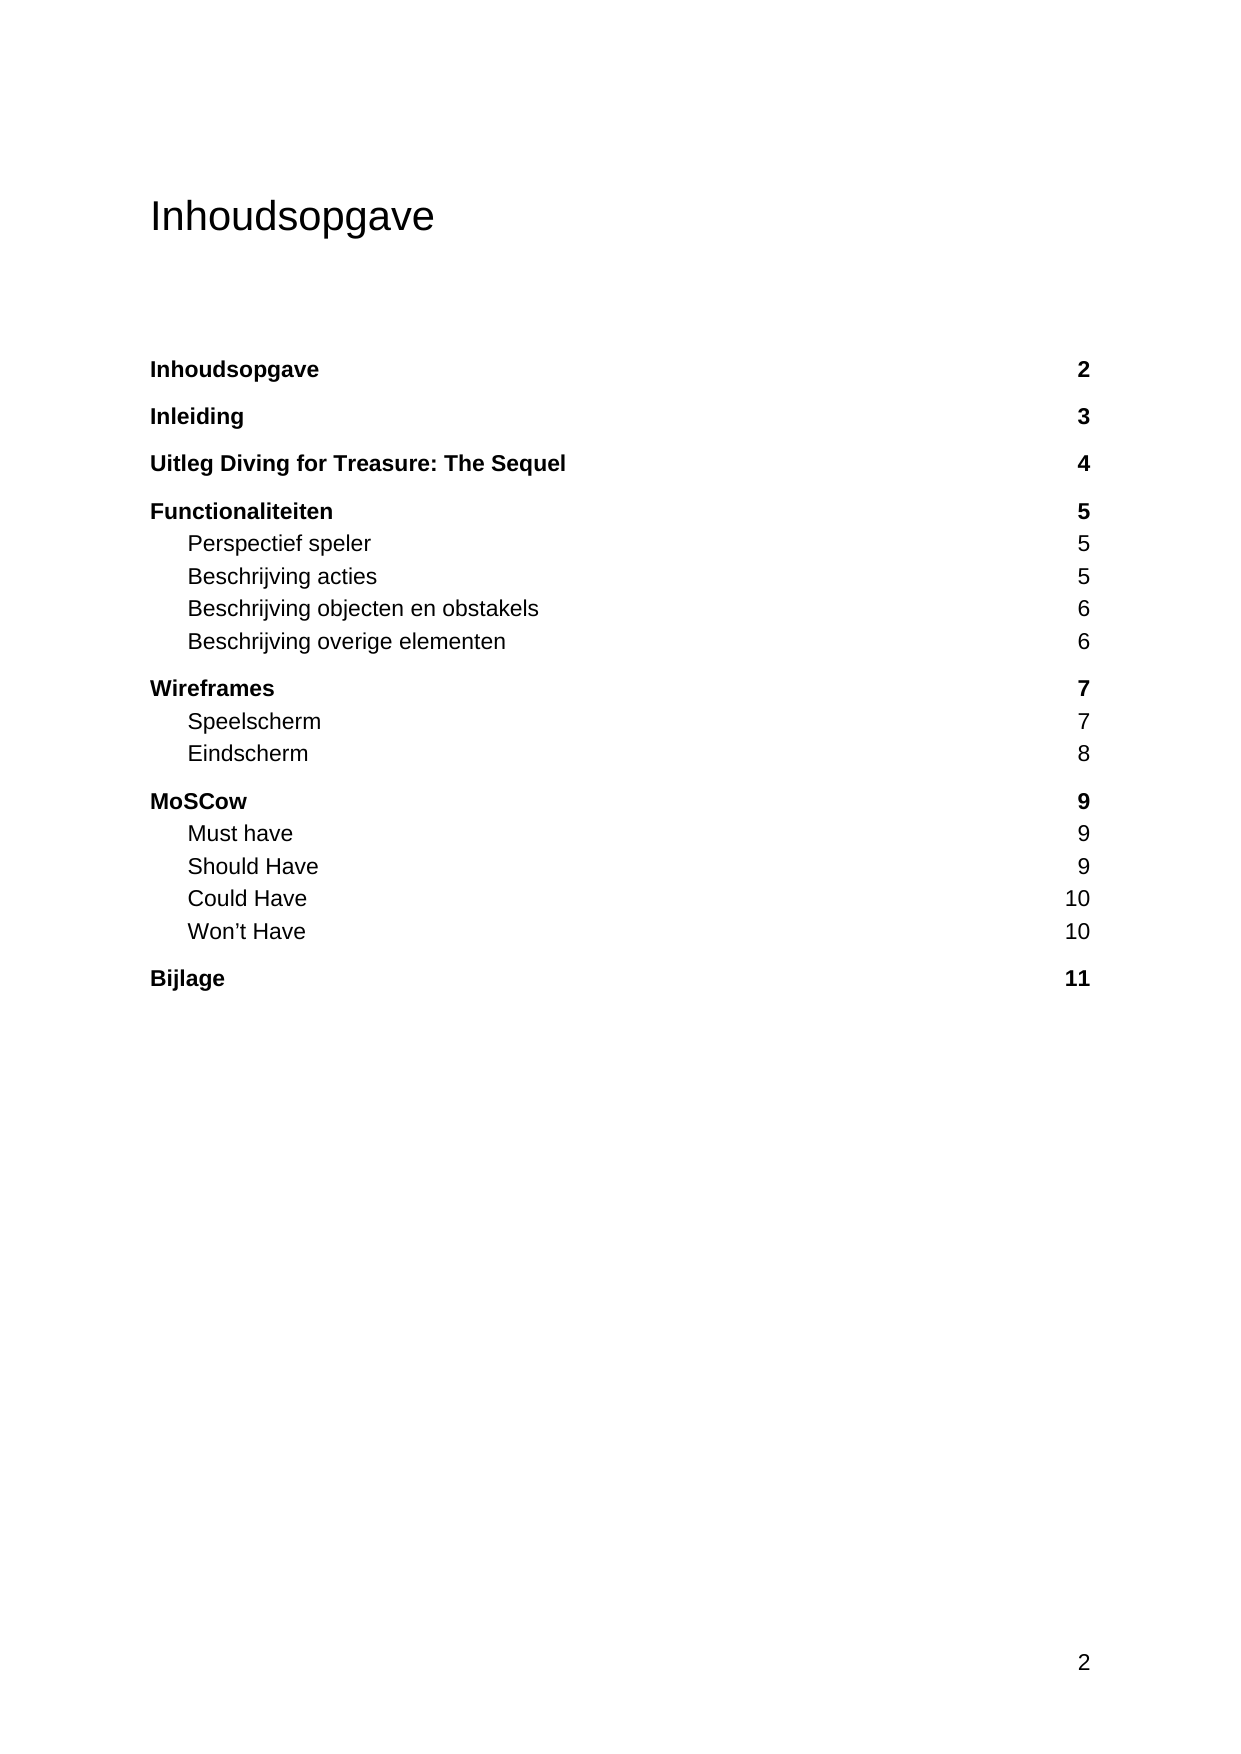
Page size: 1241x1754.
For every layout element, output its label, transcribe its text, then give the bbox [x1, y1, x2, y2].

subtitle Inhoudsopgave [150, 192, 1090, 239]
